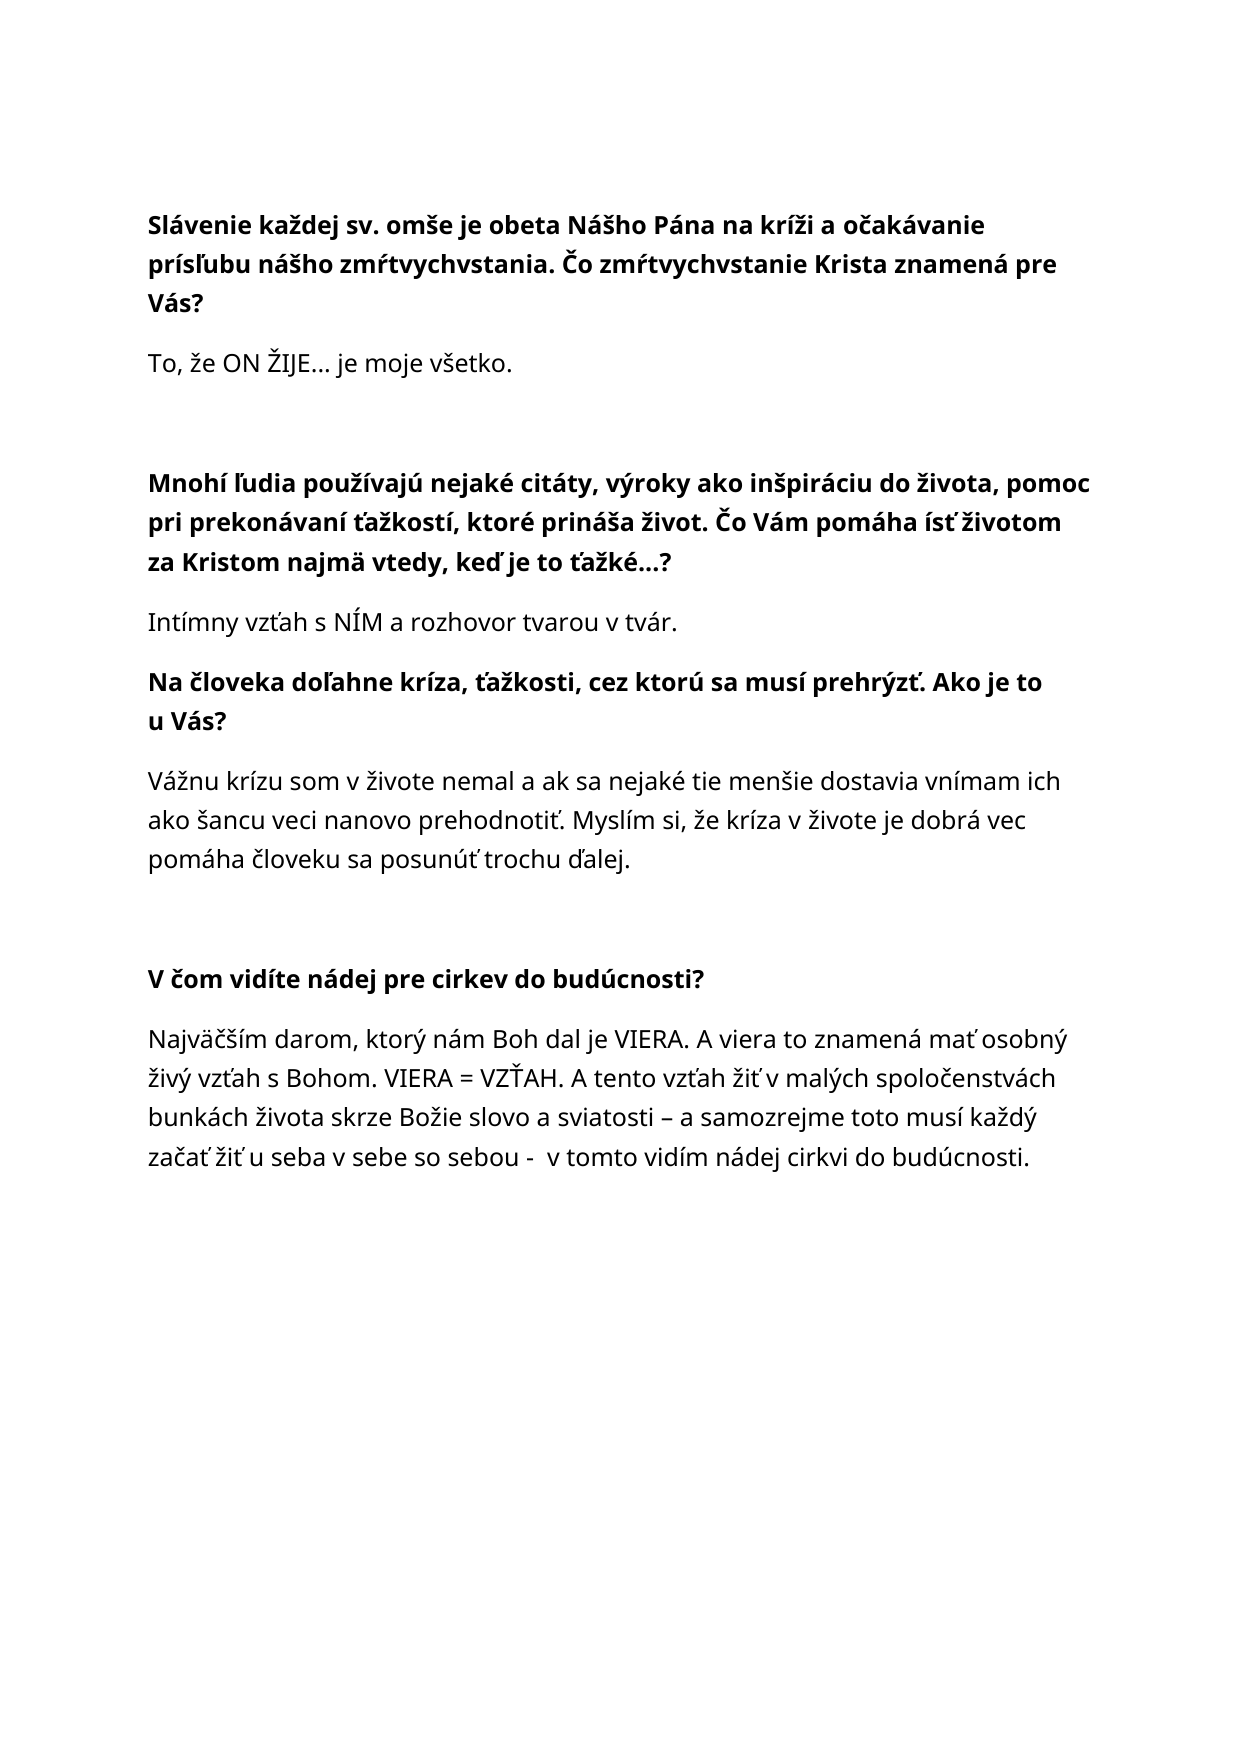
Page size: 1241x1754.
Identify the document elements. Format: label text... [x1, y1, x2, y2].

text Intímny vzťah s NÍM a rozhovor tvarou v tvár. [148, 604, 1093, 638]
text Slávenie každej sv. omše je obeta Nášho Pána na kríži a očakávanie prísľubu nášho zmŕtvychvstania. Čo zmŕtvychvstanie Krista znamená pre Vás? [148, 208, 1093, 320]
text Vážnu krízu som v živote nemal a ak sa nejaké tie menšie dostavia vnímam ich ako šancu veci nanovo prehodnotiť. Myslím si, že kríza v živote je dobrá vec pomáha človeku sa posunúť trochu ďalej. [148, 763, 1093, 876]
text To, že ON ŽIJE... je moje všetko. [148, 346, 1093, 380]
text Na človeka doľahne kríza, ťažkosti, cez ktorú sa musí prehrýzť. Ako je to u Vás? [148, 664, 1093, 737]
text Mnohí ľudia používajú nejaké citáty, výroky ako inšpiráciu do života, pomoc pri prekonávaní ťažkostí, ktoré prináša život. Čo Vám pomáha ísť životom za Kristom najmä vtedy, keď je to ťažké...? [148, 466, 1093, 578]
text Najväčším darom, ktorý nám Boh dal je VIERA. A viera to znamená mať osobný živý vzťah s Bohom. VIERA = VZŤAH. A tento vzťah žiť v malých spoločenstvách bunkách života skrze Božie slovo a sviatosti – a samozrejme toto musí každý začať žiť u seba v sebe so sebou - v tomto vidím nádej cirkvi do budúcnosti. [148, 1022, 1093, 1173]
text V čom vidíte nádej pre cirkev do budúcnosti? [148, 962, 1093, 996]
